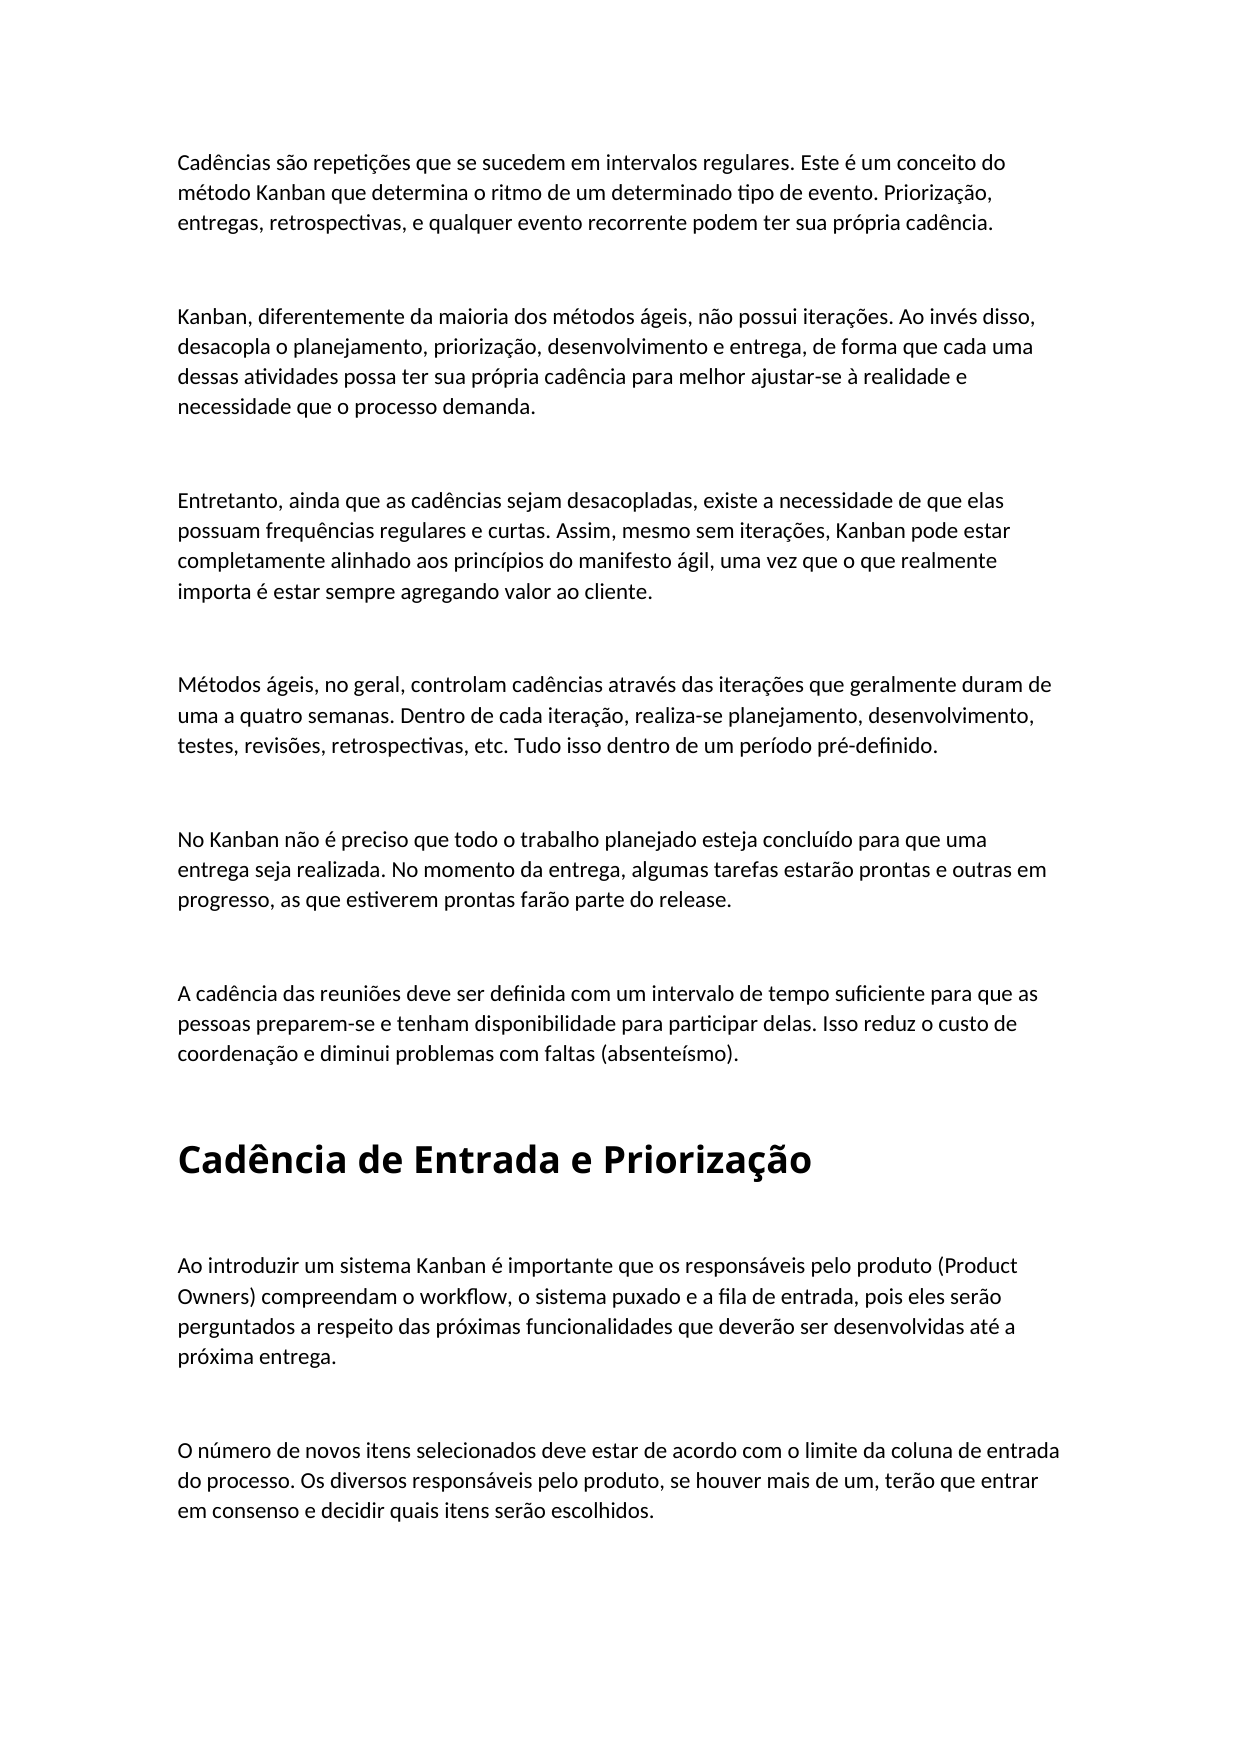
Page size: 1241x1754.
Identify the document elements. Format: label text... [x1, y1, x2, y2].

text Entretanto, ainda que as cadências sejam desacopladas, existe a necessidade de que elas possuam frequências regulares e curtas. Assim, mesmo sem iterações, Kanban pode estar completamente alinhado aos princípios do manifesto ágil, uma vez que o que realmente importa é estar sempre agregando valor ao cliente. [177, 486, 1063, 605]
text No Kanban não é preciso que todo o trabalho planejado esteja concluído para que uma entrega seja realizada. No momento da entrega, algumas tarefas estarão prontas e outras em progresso, as que estiverem prontas farão parte do release. [177, 825, 1063, 913]
text O número de novos itens selecionados deve estar de acordo com o limite da coluna de entrada do processo. Os diversos responsáveis pelo produto, se houver mais de um, terão que entrar em consenso e decidir quais itens serão escolhidos. [177, 1436, 1063, 1524]
text Cadências são repetições que se sucedem em intervalos regulares. Este é um conceito do método Kanban que determina o ritmo de um determinado tipo de evento. Priorização, entregas, retrospectivas, e qualquer evento recorrente podem ter sua própria cadência. [177, 148, 1063, 236]
text Ao introduzir um sistema Kanban é importante que os responsáveis pelo produto (Product Owners) compreendam o workflow, o sistema puxado e a fila de entrada, pois eles serão perguntados a respeito das próximas funcionalidades que deverão ser desenvolvidas até a próxima entrega. [177, 1252, 1063, 1370]
text Kanban, diferentemente da maioria dos métodos ágeis, não possui iterações. Ao invés disso, desacopla o planejamento, priorização, desenvolvimento e entrega, de forma que cada uma dessas atividades possa ter sua própria cadência para melhor ajustar-se à realidade e necessidade que o processo demanda. [177, 302, 1063, 420]
text Métodos ágeis, no geral, controlam cadências através das iterações que geralmente duram de uma a quatro semanas. Dentro de cada iteração, realiza-se planejamento, desenvolvimento, testes, revisões, retrospectivas, etc. Tudo isso dentro de um período pré-definido. [177, 671, 1063, 759]
text A cadência das reuniões deve ser definida com um intervalo de tempo suficiente para que as pessoas preparem-se e tenham disponibilidade para participar delas. Isso reduz o custo de coordenação e diminui problemas com faltas (absenteísmo). [177, 979, 1063, 1067]
text Cadência de Entrada e Priorização [177, 1133, 1063, 1184]
